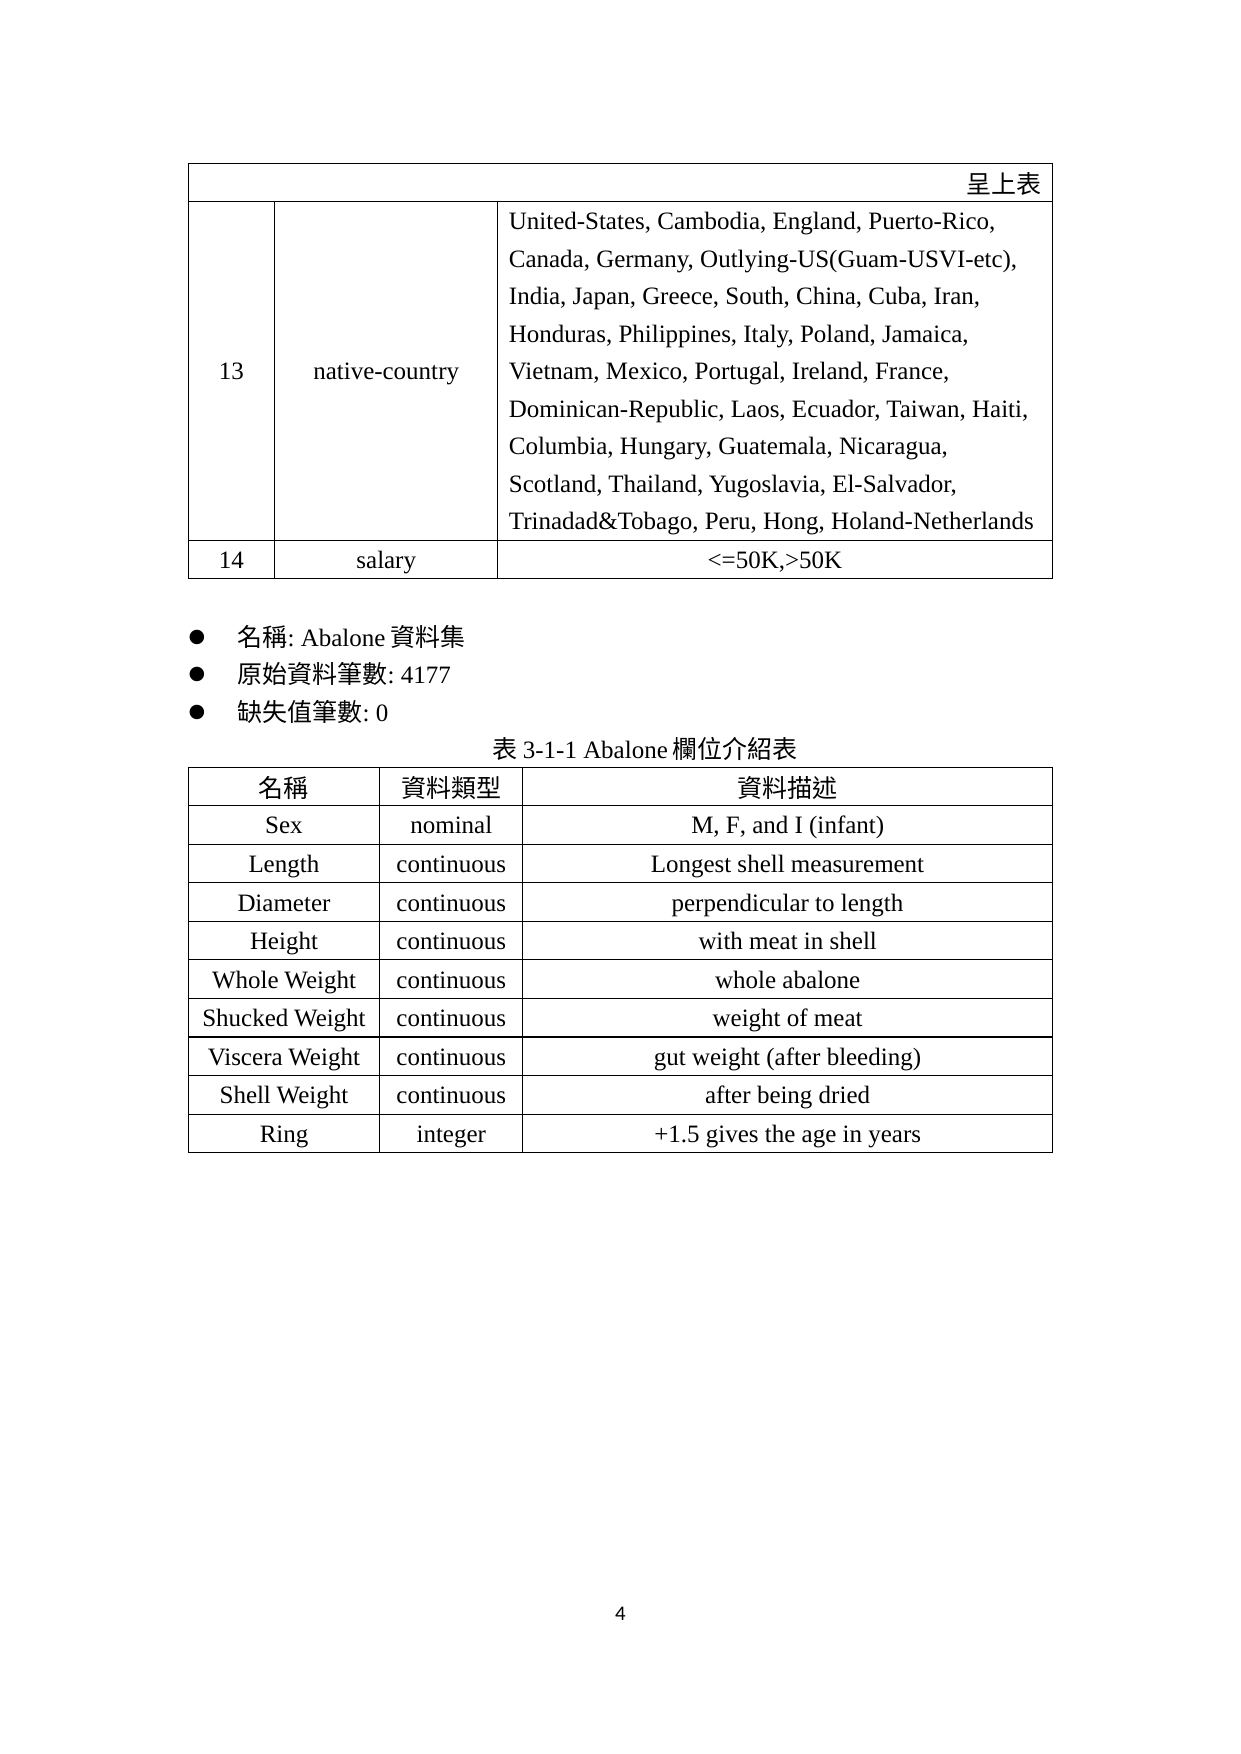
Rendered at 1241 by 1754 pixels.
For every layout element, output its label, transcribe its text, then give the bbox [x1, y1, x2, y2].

table_cell United-States, Cambodia, England, Puerto-Rico, Canada, Germany, Outlying-US(Guam-USVI-etc), India, Japan, Greece, South, China, Cuba, Iran, Honduras, Philippines, Italy, Poland, Jamaica, Vietnam, Mexico, Portugal, Ireland, France, Dominican-Republic, Laos, Ecuador, Taiwan, Haiti, Columbia, Hungary, Guatemala, Nicaragua, Scotland, Thailand, Yugoslavia, El-Salvador, Trinadad&Tobago, Peru, Hong, Holand-Netherlands [498, 202, 1052, 539]
table_cell Height [189, 922, 379, 959]
table_cell 13 [189, 202, 274, 539]
table_cell integer [380, 1115, 522, 1152]
list 缺失值筆數: 0 [187, 692, 1053, 729]
table_cell whole abalone [523, 960, 1052, 998]
list 表3-1-1 Abalone欄位介紹表 [237, 729, 1053, 767]
table_cell continuous [380, 845, 522, 882]
table_cell Whole Weight [189, 960, 379, 998]
list 名稱: Abalone資料集 [187, 617, 1053, 654]
table_cell weight of meat [523, 999, 1052, 1036]
table_cell continuous [380, 922, 522, 959]
table_cell Longest shell measurement [523, 845, 1052, 882]
table_header 名稱 [189, 768, 379, 805]
table_cell Length [189, 845, 379, 882]
table_cell Viscera Weight [189, 1038, 379, 1075]
table_cell with meat in shell [523, 922, 1052, 959]
table_cell salary [275, 541, 497, 578]
table_cell Ring [189, 1115, 379, 1152]
table_cell <=50K,>50K [498, 541, 1052, 578]
table_cell Shucked Weight [189, 999, 379, 1036]
list 原始資料筆數: 4177 [187, 654, 1053, 692]
table_cell +1.5 gives the age in years [523, 1115, 1052, 1152]
table_cell continuous [380, 1038, 522, 1075]
table_cell 14 [189, 541, 274, 578]
table_cell 呈上表 [189, 164, 1052, 201]
table_header 資料類型 [380, 768, 522, 805]
table_cell Shell Weight [189, 1076, 379, 1113]
table_cell continuous [380, 1076, 522, 1113]
table_cell Diameter [189, 883, 379, 921]
table_header 資料描述 [523, 768, 1052, 805]
table_cell perpendicular to length [523, 883, 1052, 921]
table_cell continuous [380, 960, 522, 998]
table_cell Sex [189, 806, 379, 844]
table_cell continuous [380, 883, 522, 921]
table_cell gut weight (after bleeding) [523, 1038, 1052, 1075]
table_cell after being dried [523, 1076, 1052, 1113]
table_cell M, F, and I (infant) [523, 806, 1052, 844]
table_cell nominal [380, 806, 522, 844]
table_cell continuous [380, 999, 522, 1036]
table_cell native-country [275, 202, 497, 539]
